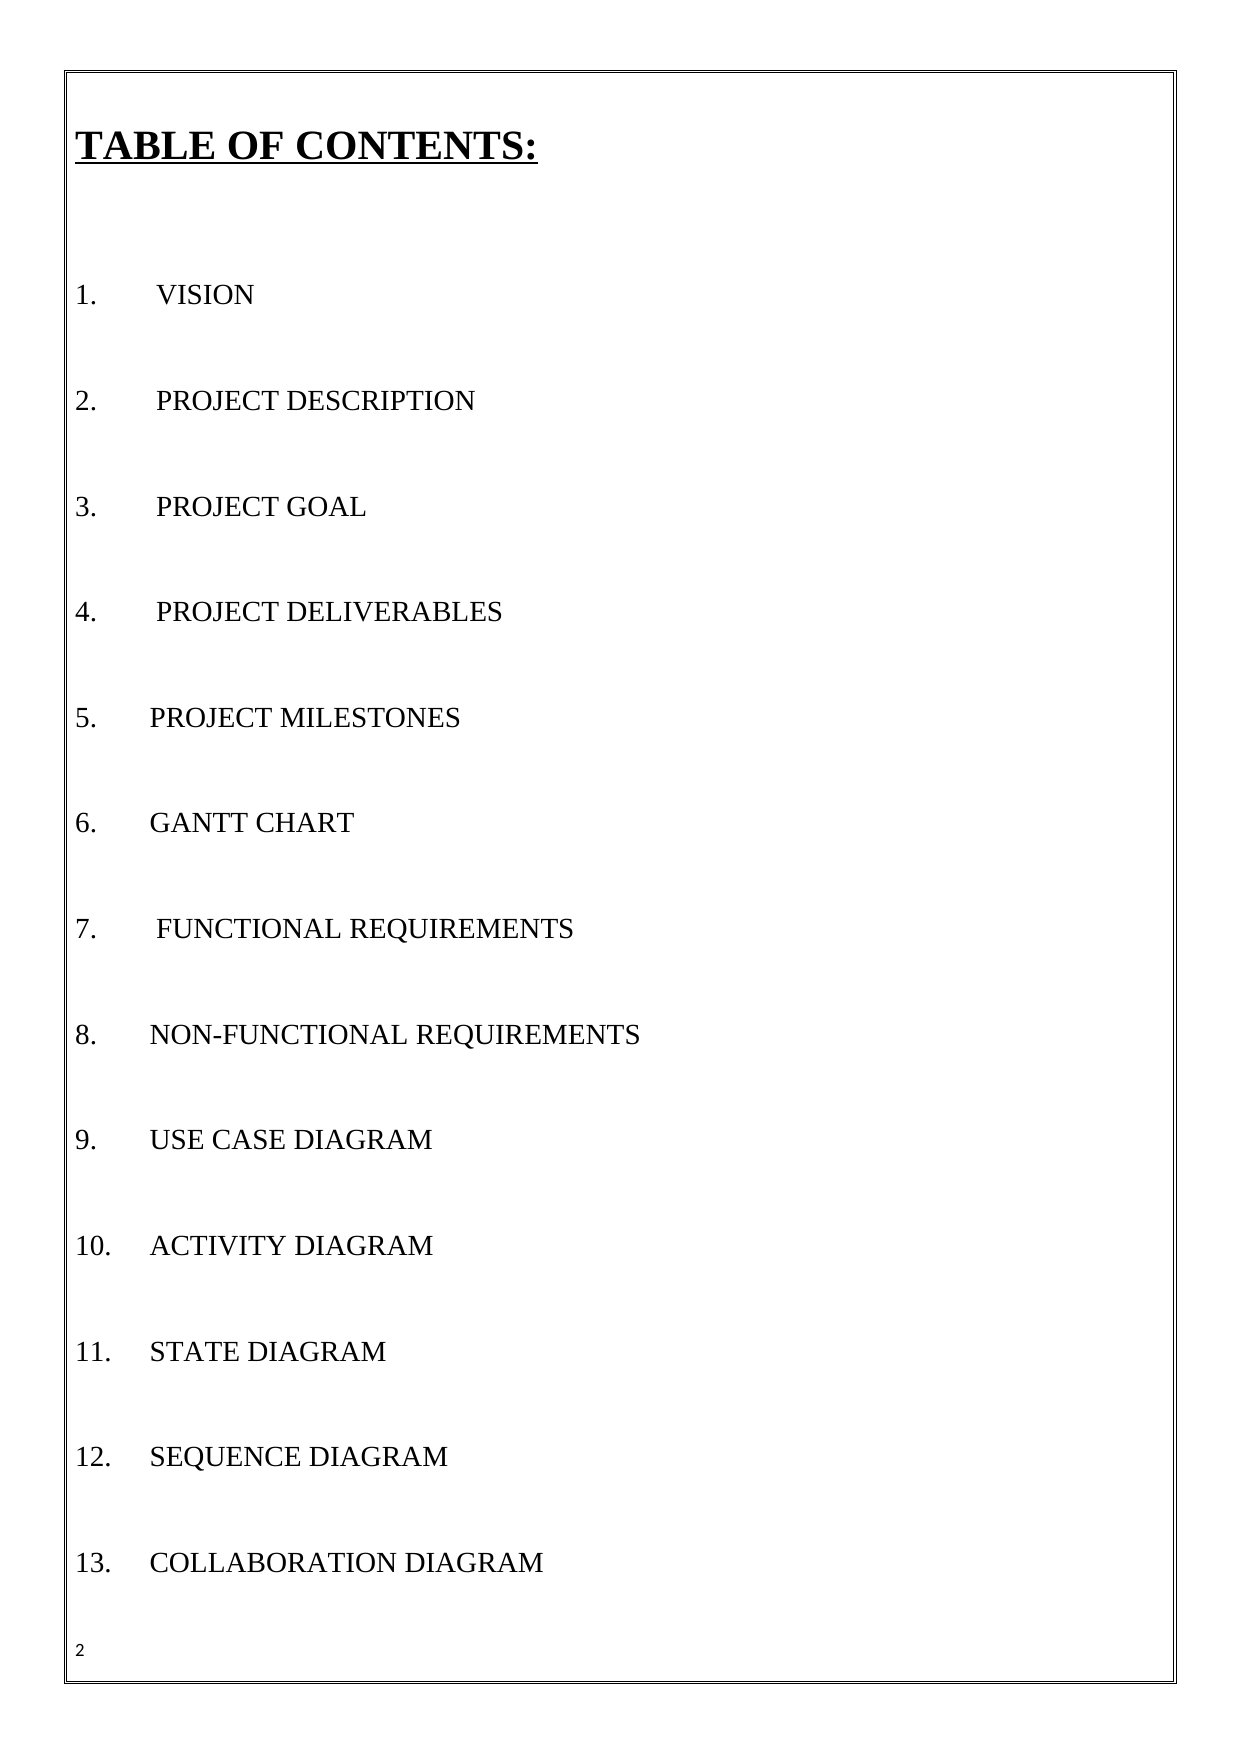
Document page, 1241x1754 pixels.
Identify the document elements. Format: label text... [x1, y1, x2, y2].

list PROJECT DELIVERABLES [75, 594, 1165, 628]
list  USE CASE DIAGRAM [75, 1122, 1165, 1156]
list  GANTT CHART [75, 806, 1165, 839]
list  STATE DIAGRAM [75, 1334, 1165, 1367]
list  SEQUENCE DIAGRAM [75, 1439, 1165, 1473]
list  PROJECT MILESTONES [75, 700, 1165, 733]
text TABLE OF CONTENTS: [75, 120, 1165, 168]
list PROJECT GOAL [75, 489, 1165, 522]
list  ACTIVITY DIAGRAM [75, 1228, 1165, 1262]
list PROJECT DESCRIPTION [75, 383, 1165, 417]
list  COLLABORATION DIAGRAM [75, 1545, 1165, 1578]
list  NON-FUNCTIONAL REQUIREMENTS [75, 1017, 1165, 1050]
list VISION [75, 277, 1165, 311]
list FUNCTIONAL REQUIREMENTS [75, 911, 1165, 945]
